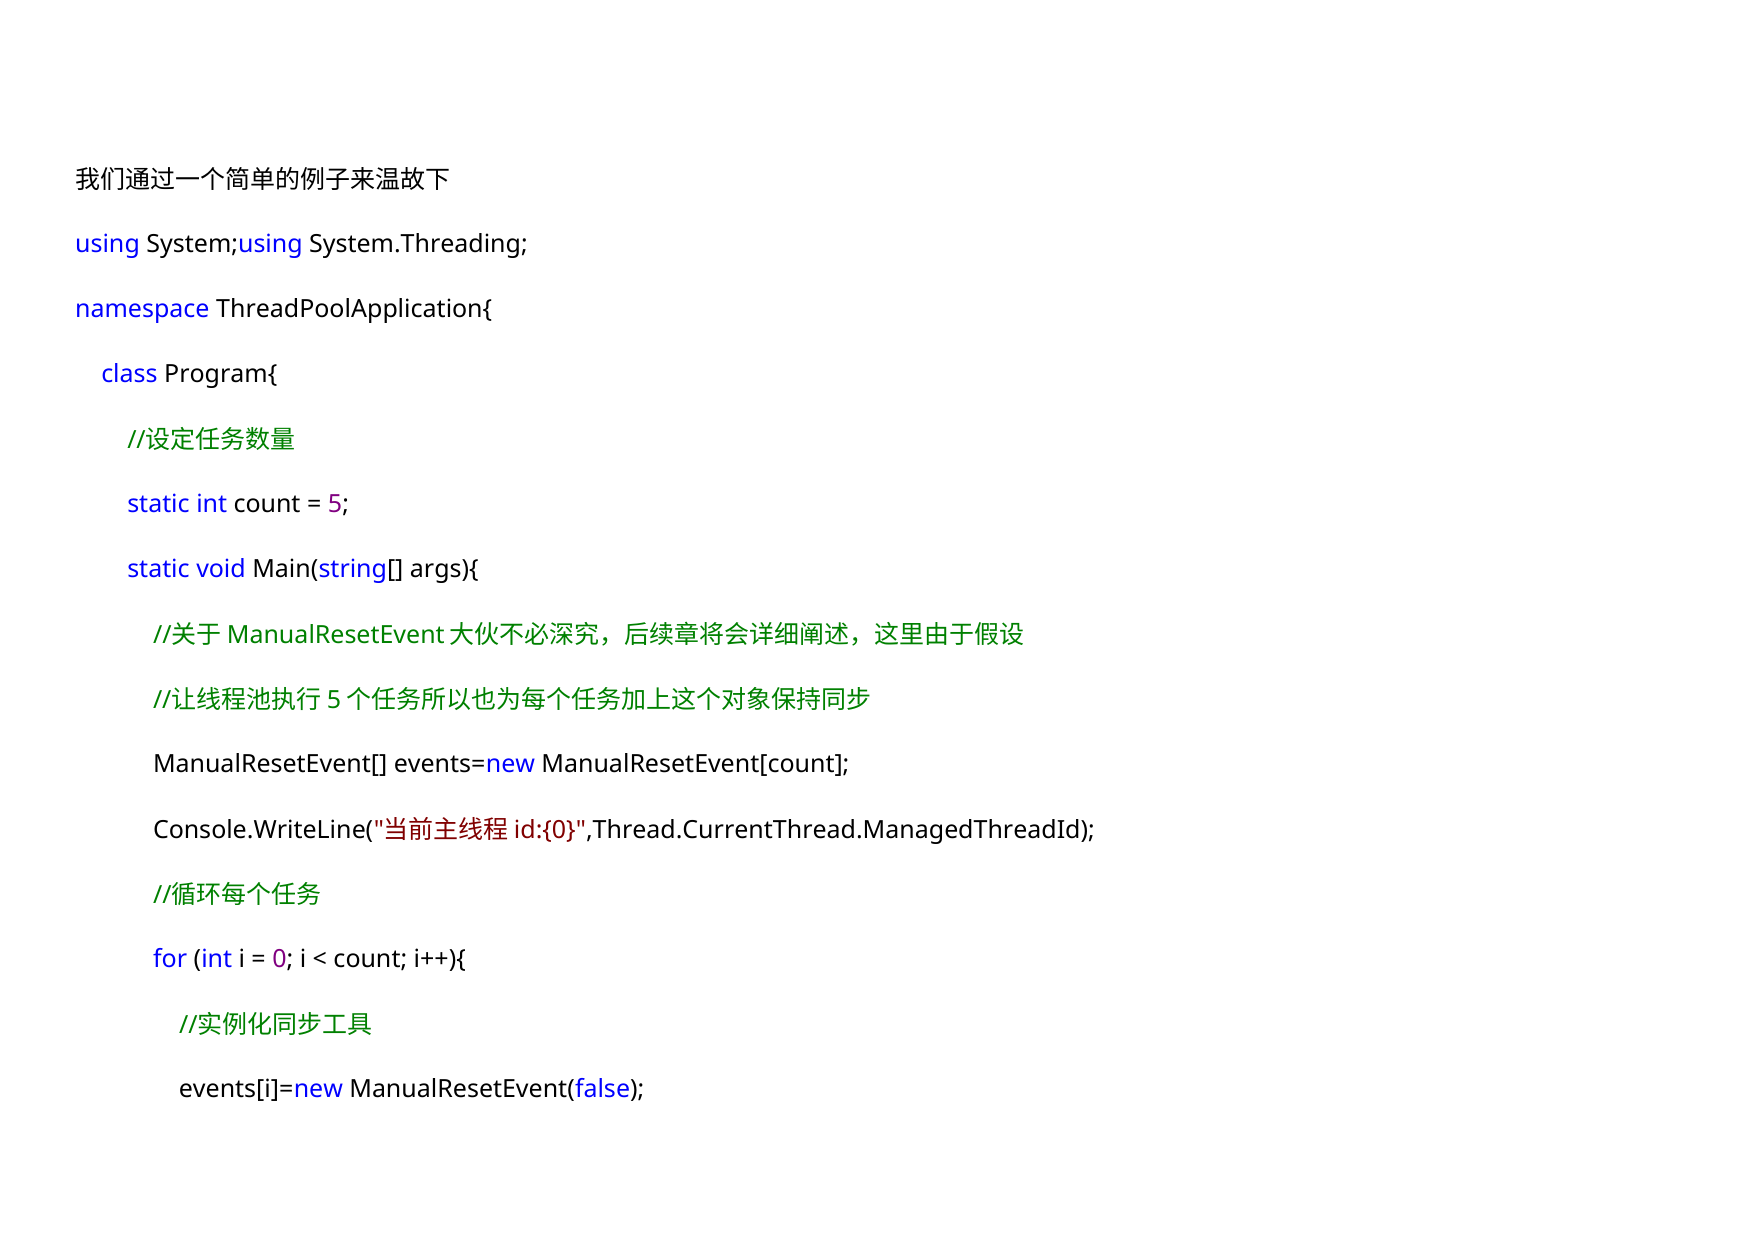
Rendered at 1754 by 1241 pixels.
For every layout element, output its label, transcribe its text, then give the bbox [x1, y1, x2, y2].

text Console.WriteLine("当前主线程id:{0}",Thread.CurrentThread.ManagedThreadId); [75, 796, 1679, 861]
text static void Main(string[] args){ [75, 536, 1679, 601]
text //让线程池执行5个任务所以也为每个任务加上这个对象保持同步 [75, 666, 1679, 731]
text using System;using System.Threading; [75, 211, 1679, 276]
text //设定任务数量 [75, 406, 1679, 471]
text //关于ManualResetEvent大伙不必深究，后续章将会详细阐述，这里由于假设 [75, 601, 1679, 666]
text 我们通过一个简单的例子来温故下 [75, 146, 1679, 211]
text static int count = 5; [75, 471, 1679, 536]
text //实例化同步工具 [75, 991, 1679, 1056]
text //循环每个任务 [75, 861, 1679, 926]
text class Program{ [75, 341, 1679, 406]
text events[i]=new ManualResetEvent(false); [75, 1056, 1679, 1121]
text for (int i = 0; i < count; i++){ [75, 926, 1679, 991]
text ManualResetEvent[] events=new ManualResetEvent[count]; [75, 731, 1679, 796]
text namespace ThreadPoolApplication{ [75, 276, 1679, 341]
